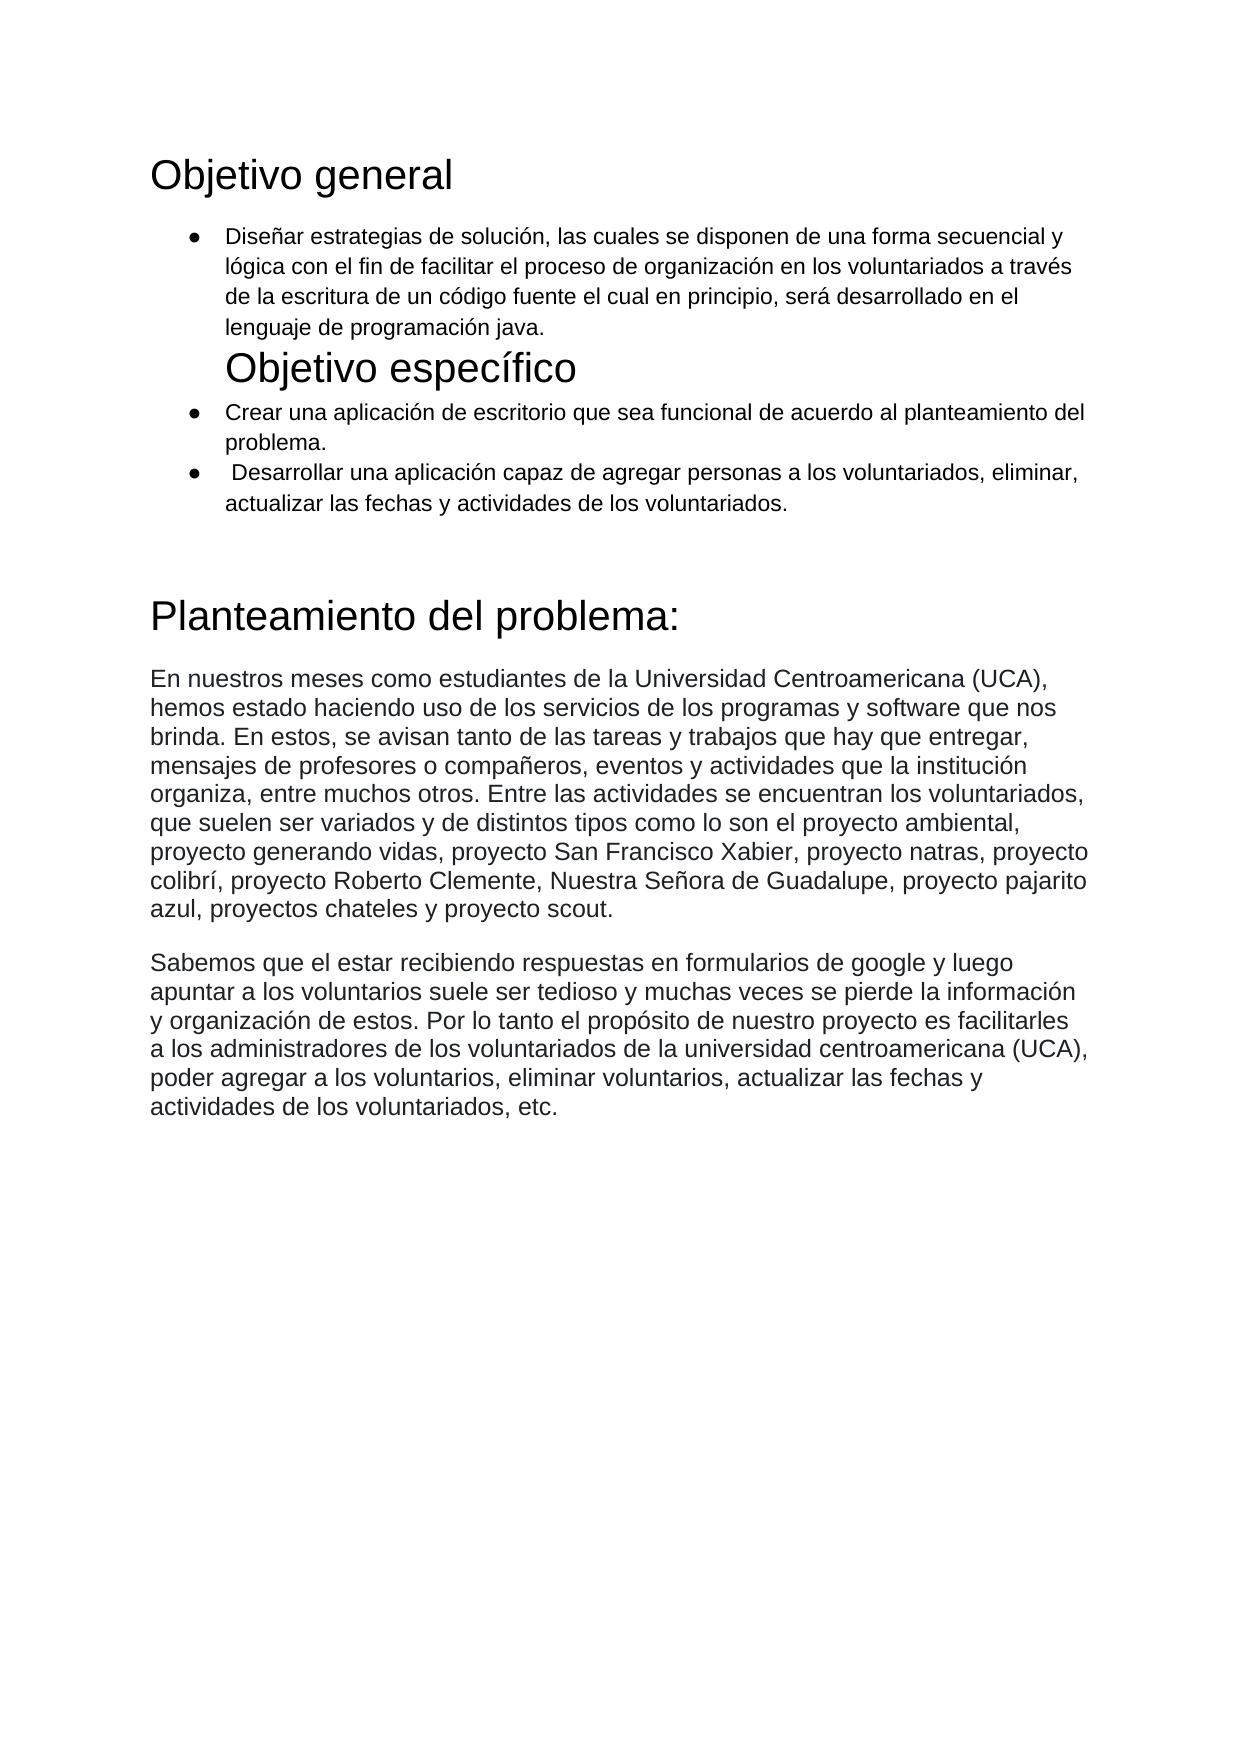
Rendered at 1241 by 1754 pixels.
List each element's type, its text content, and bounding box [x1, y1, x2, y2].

text Sabemos que el estar recibiendo respuestas en formularios de google y luego apuntar a los voluntarios suele ser tedioso y muchas veces se pierde la información y organización de estos. Por lo tanto el propósito de nuestro proyecto es facilitarles a los administradores de los voluntariados de la universidad centroamericana (UCA), poder agregar a los voluntarios, eliminar voluntarios, actualizar las fechas y actividades de los voluntariados, etc. [150, 948, 1090, 1121]
list Diseñar estrategias de solución, las cuales se disponen de una forma secuencial y lógica con el fin de facilitar el proceso de organización en los voluntariados a través de la escritura de un código fuente el cual en principio, será desarrollado en el lenguaje de programación java. [187, 223, 1090, 340]
text Objetivo específico [225, 344, 1090, 392]
list Desarrollar una aplicación capaz de agregar personas a los voluntariados, eliminar, actualizar las fechas y actividades de los voluntariados. [187, 459, 1090, 516]
subtitle Planteamiento del problema: [150, 592, 1090, 639]
subtitle Objetivo general [150, 150, 1090, 198]
text En nuestros meses como estudiantes de la Universidad Centroamericana (UCA), hemos estado haciendo uso de los servicios de los programas y software que nos brinda. En estos, se avisan tanto de las tareas y trabajos que hay que entregar, mensajes de profesores o compañeros, eventos y actividades que la institución organiza, entre muchos otros. Entre las actividades se encuentran los voluntariados, que suelen ser variados y de distintos tipos como lo son el proyecto ambiental, proyecto generando vidas, proyecto San Francisco Xabier, proyecto natras, proyecto colibrí, proyecto Roberto Clemente, Nuestra Señora de Guadalupe, proyecto pajarito azul, proyectos chateles y proyecto scout. [150, 664, 1090, 923]
list Crear una aplicación de escritorio que sea funcional de acuerdo al planteamiento del problema. [187, 399, 1090, 455]
